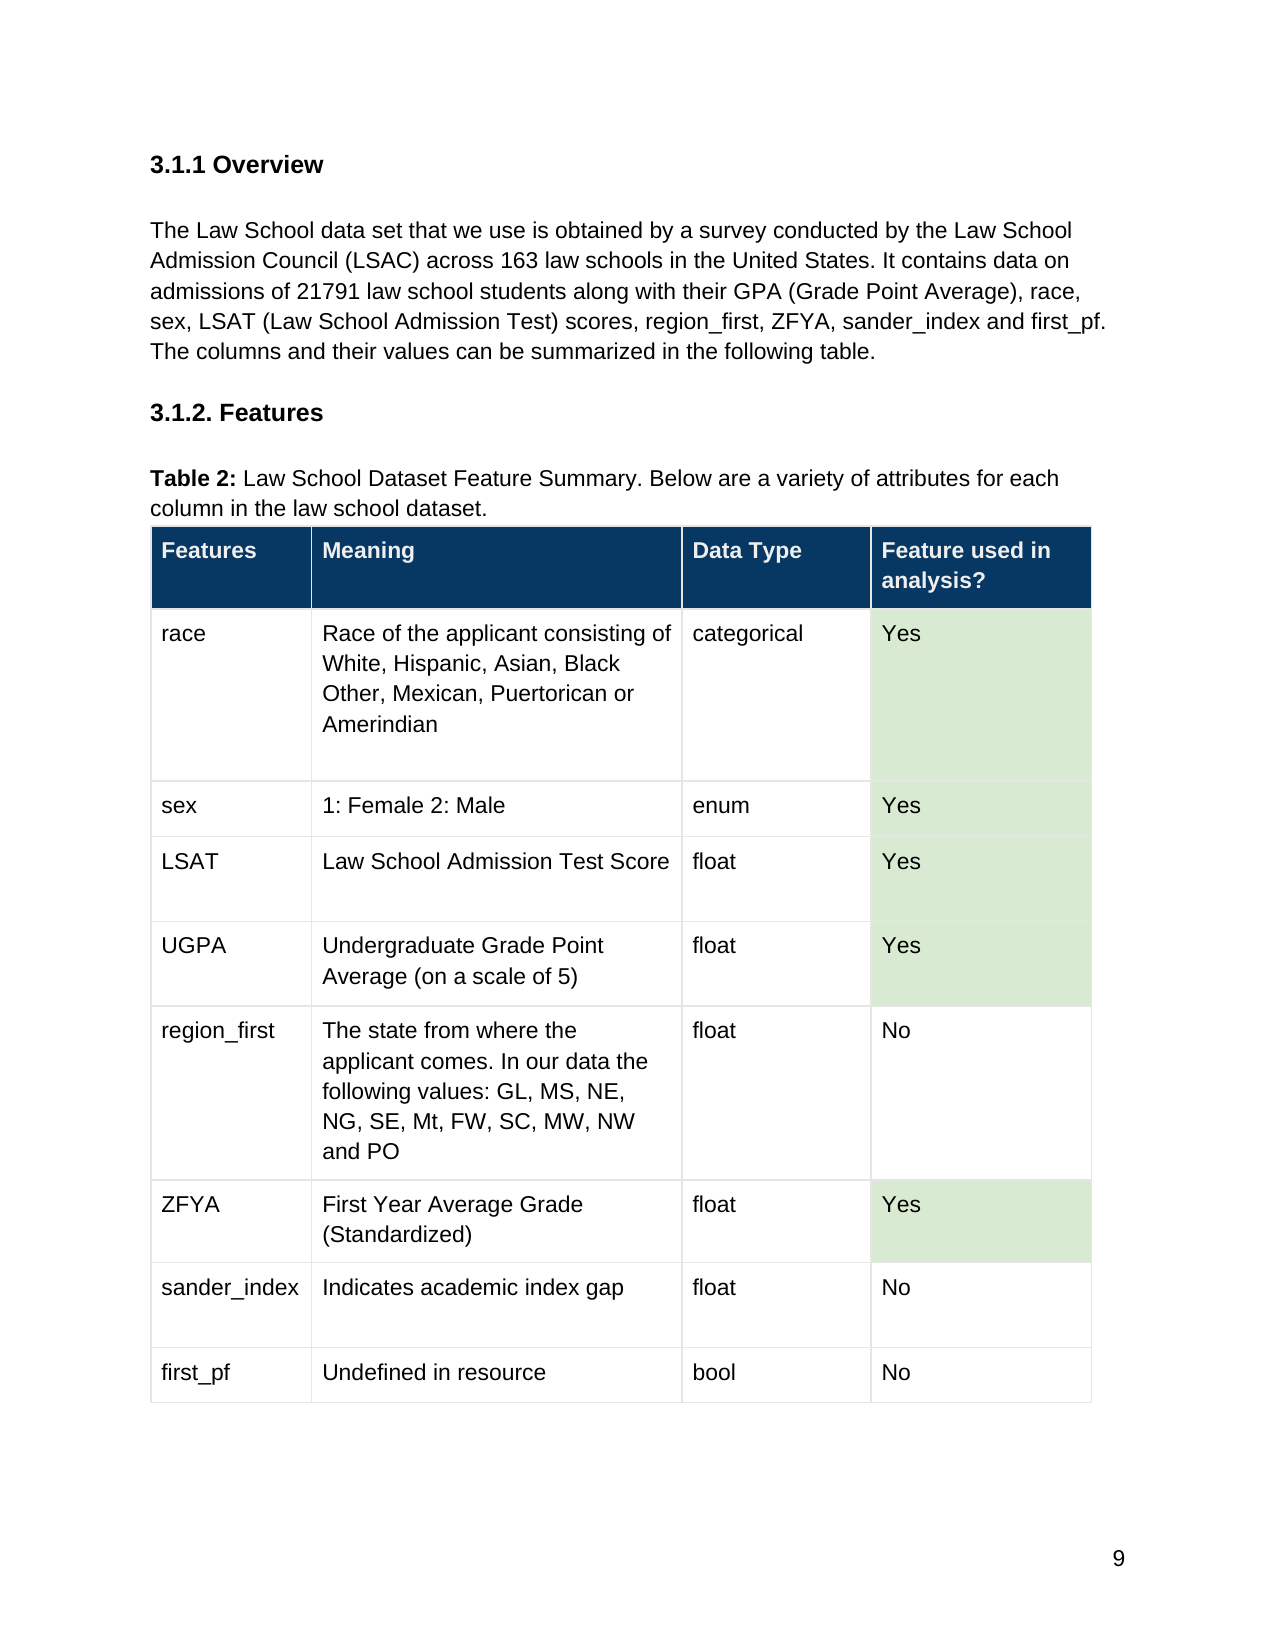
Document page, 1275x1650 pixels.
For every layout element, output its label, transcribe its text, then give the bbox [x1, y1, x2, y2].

table_cell No [872, 1007, 1091, 1179]
table_cell Yes [872, 837, 1091, 921]
table_cell 1: Female 2: Male [312, 782, 681, 836]
table_cell sander_index [152, 1263, 311, 1347]
table_cell sex [152, 782, 311, 836]
subtitle 3.1.1 Overview [150, 150, 1125, 179]
text The columns and their values can be summarized in the following table. [150, 338, 1125, 364]
table_cell Yes [872, 922, 1091, 1005]
table_header Feature used in analysis? [872, 527, 1091, 608]
table_cell bool [683, 1348, 870, 1402]
table_cell Undergraduate Grade Point Average (on a scale of 5) [312, 922, 681, 1005]
table_cell First Year Average Grade (Standardized) [312, 1181, 681, 1262]
table_cell float [683, 1263, 870, 1347]
table_header Meaning [312, 527, 681, 608]
table_cell LSAT [152, 837, 311, 921]
table_header Data Type [683, 527, 870, 608]
subtitle 3.1.2. Features [150, 397, 1125, 426]
table_cell float [683, 1007, 870, 1179]
table_cell The state from where the applicant comes. In our data the following values: GL, MS, NE, NG, SE, Mt, FW, SC, MW, NW and PO [312, 1007, 681, 1179]
table_cell Race of the applicant consisting of White, Hispanic, Asian, Black Other, Mexican, Puertorican or Amerindian [312, 610, 681, 780]
table_cell Yes [872, 782, 1091, 836]
table_cell float [683, 837, 870, 921]
text Table 2: Law School Dataset Feature Summary. Below are a variety of attributes for each column in the law school dataset. [150, 465, 1125, 521]
text The Law School data set that we use is obtained by a survey conducted by the Law School Admission Council (LSAC) across 163 law schools in the United States. It contains data on admissions of 21791 law school students along with their GPA (Grade Point Average), race, sex, LSAT (Law School Admission Test) scores, region_first, ZFYA, sander_index and first_pf. [150, 217, 1125, 334]
table_cell enum [683, 782, 870, 836]
table_header Features [152, 527, 311, 608]
table_cell Yes [872, 1181, 1091, 1262]
table_cell Yes [872, 610, 1091, 780]
table_cell No [872, 1348, 1091, 1402]
table_cell Law School Admission Test Score [312, 837, 681, 921]
table_cell float [683, 922, 870, 1005]
table_cell No [872, 1263, 1091, 1347]
table_cell race [152, 610, 311, 780]
table_cell Undefined in resource [312, 1348, 681, 1402]
table_cell float [683, 1181, 870, 1262]
table_cell first_pf [152, 1348, 311, 1402]
table_cell ZFYA [152, 1181, 311, 1262]
table_cell region_first [152, 1007, 311, 1179]
table_cell UGPA [152, 922, 311, 1005]
table_cell Indicates academic index gap [312, 1263, 681, 1347]
table_cell categorical [683, 610, 870, 780]
